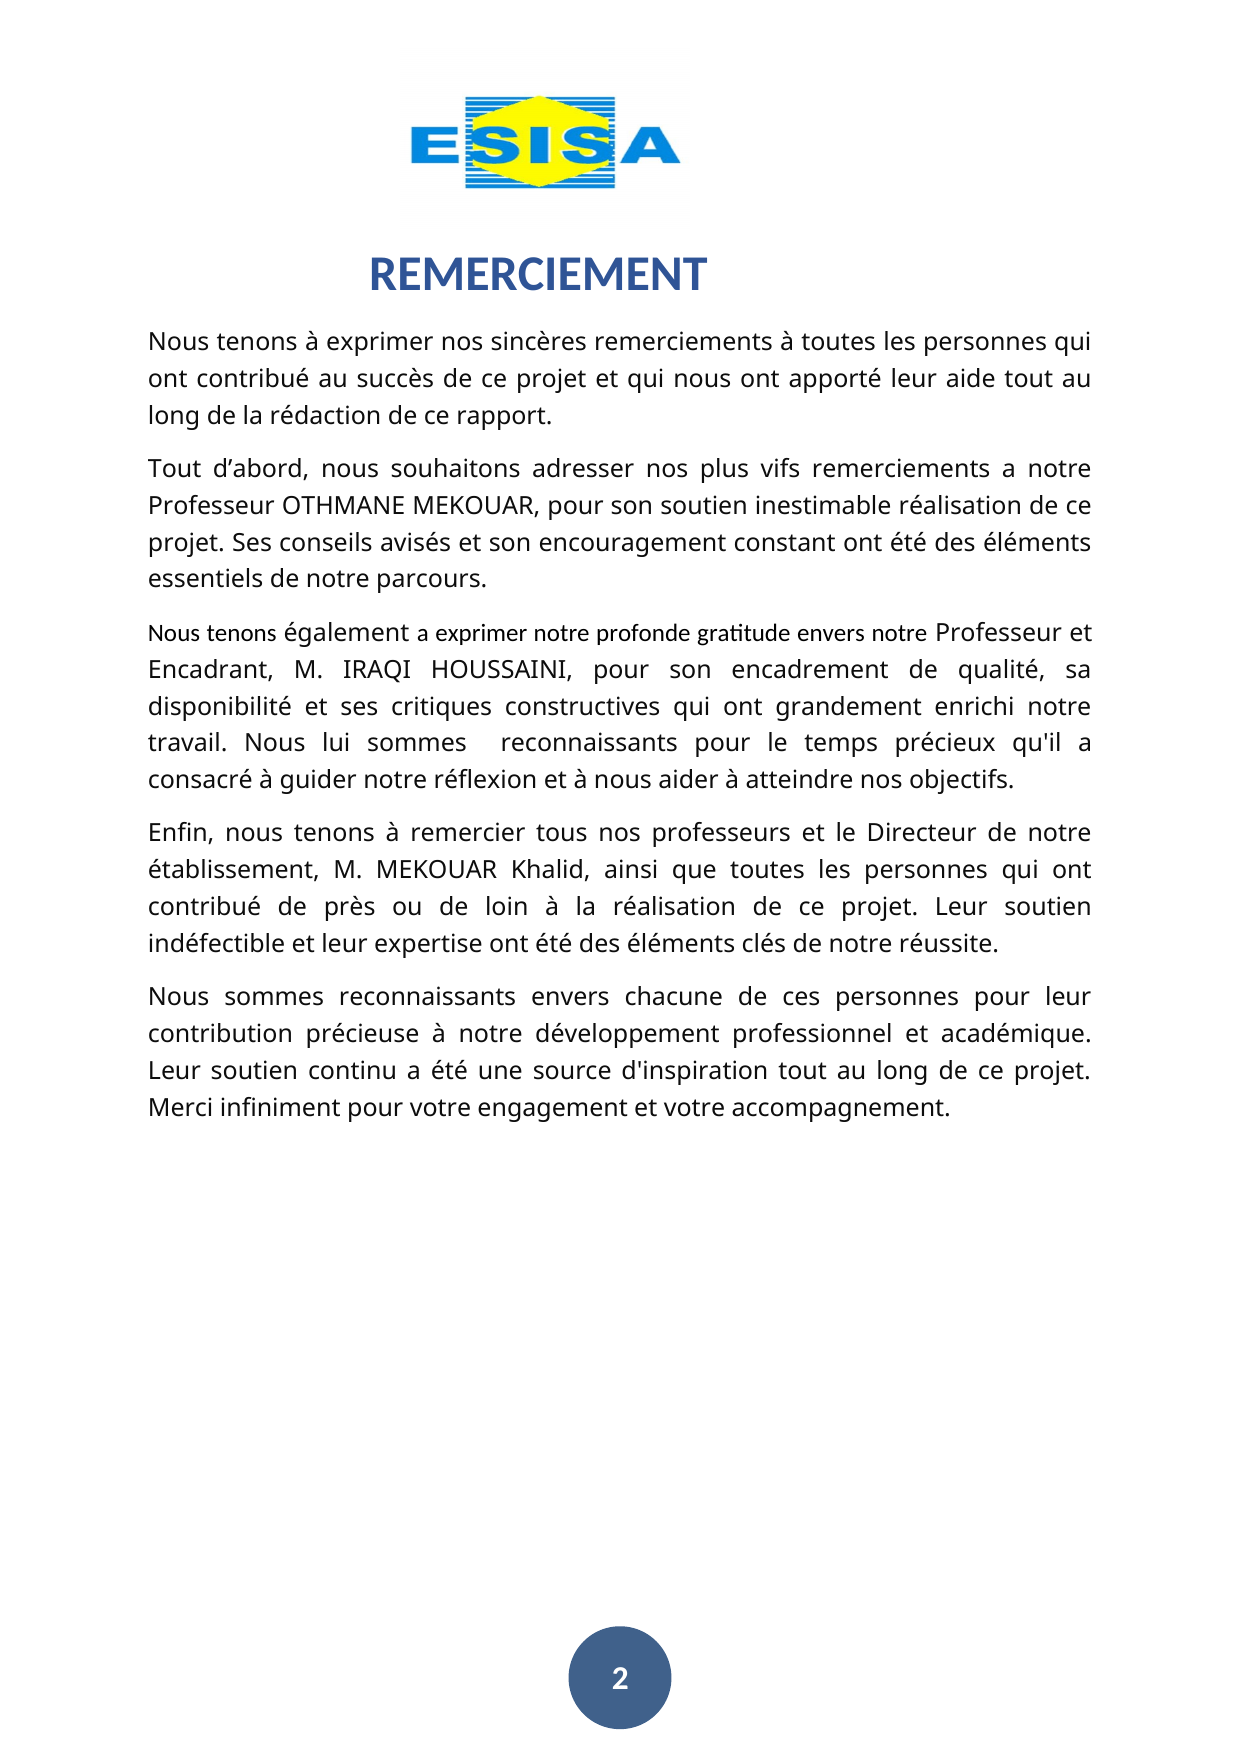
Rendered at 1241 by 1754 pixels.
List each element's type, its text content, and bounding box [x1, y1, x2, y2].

text Nous tenons également a exprimer notre profonde gratitude envers notre Professeur et Encadrant, M. IRAQI HOUSSAINI, pour son encadrement de qualité, sa disponibilité et ses critiques constructives qui ont grandement enrichi notre travail. Nous lui sommes reconnaissants pour le temps précieux qu'il a consacré à guider notre réflexion et à nous aider à atteindre nos objectifs. [148, 759, 1093, 796]
picture [400, 46, 690, 229]
text Enfin, nous tenons à remercier tous nos professeurs et le Directeur de notre établissement, M. MEKOUAR Khalid, ainsi que toutes les personnes qui ont contribué de près ou de loin à la réalisation de ce projet. Leur soutien indéfectible et leur expertise ont été des éléments clés de notre réussite. [148, 923, 1093, 959]
text Nous tenons à exprimer nos sincères remerciements à toutes les personnes qui ont contribué au succès de ce projet et qui nous ont apporté leur aide tout au long de la rédaction de ce rapport. [148, 395, 1093, 431]
text Tout d’abord, nous souhaitons adresser nos plus vifs remerciements a notre Professeur OTHMANE MEKOUAR, pour son soutien inestimable réalisation de ce projet. Ses conseils avisés et son encouragement constant ont été des éléments essentiels de notre parcours. [148, 558, 1093, 595]
text REMERCIEMENT [295, 241, 1093, 302]
text Nous tenons également a exprimer notre profonde gratitude envers notre Professeur et Encadrant, M. IRAQI HOUSSAINI, pour son encadrement de qualité, sa disponibilité et ses critiques constructives qui ont grandement enrichi notre travail. Nous lui sommes reconnaissants pour le temps précieux qu'il a consacré à guider notre réflexion et à nous aider à atteindre nos objectifs. [148, 614, 1093, 651]
text Nous sommes reconnaissants envers chacune de ces personnes pour leur contribution précieuse à notre développement professionnel et académique. Leur soutien continu a été une source d'inspiration tout au long de ce projet. Merci infiniment pour votre engagement et votre accompagnement. [148, 1086, 1093, 1123]
